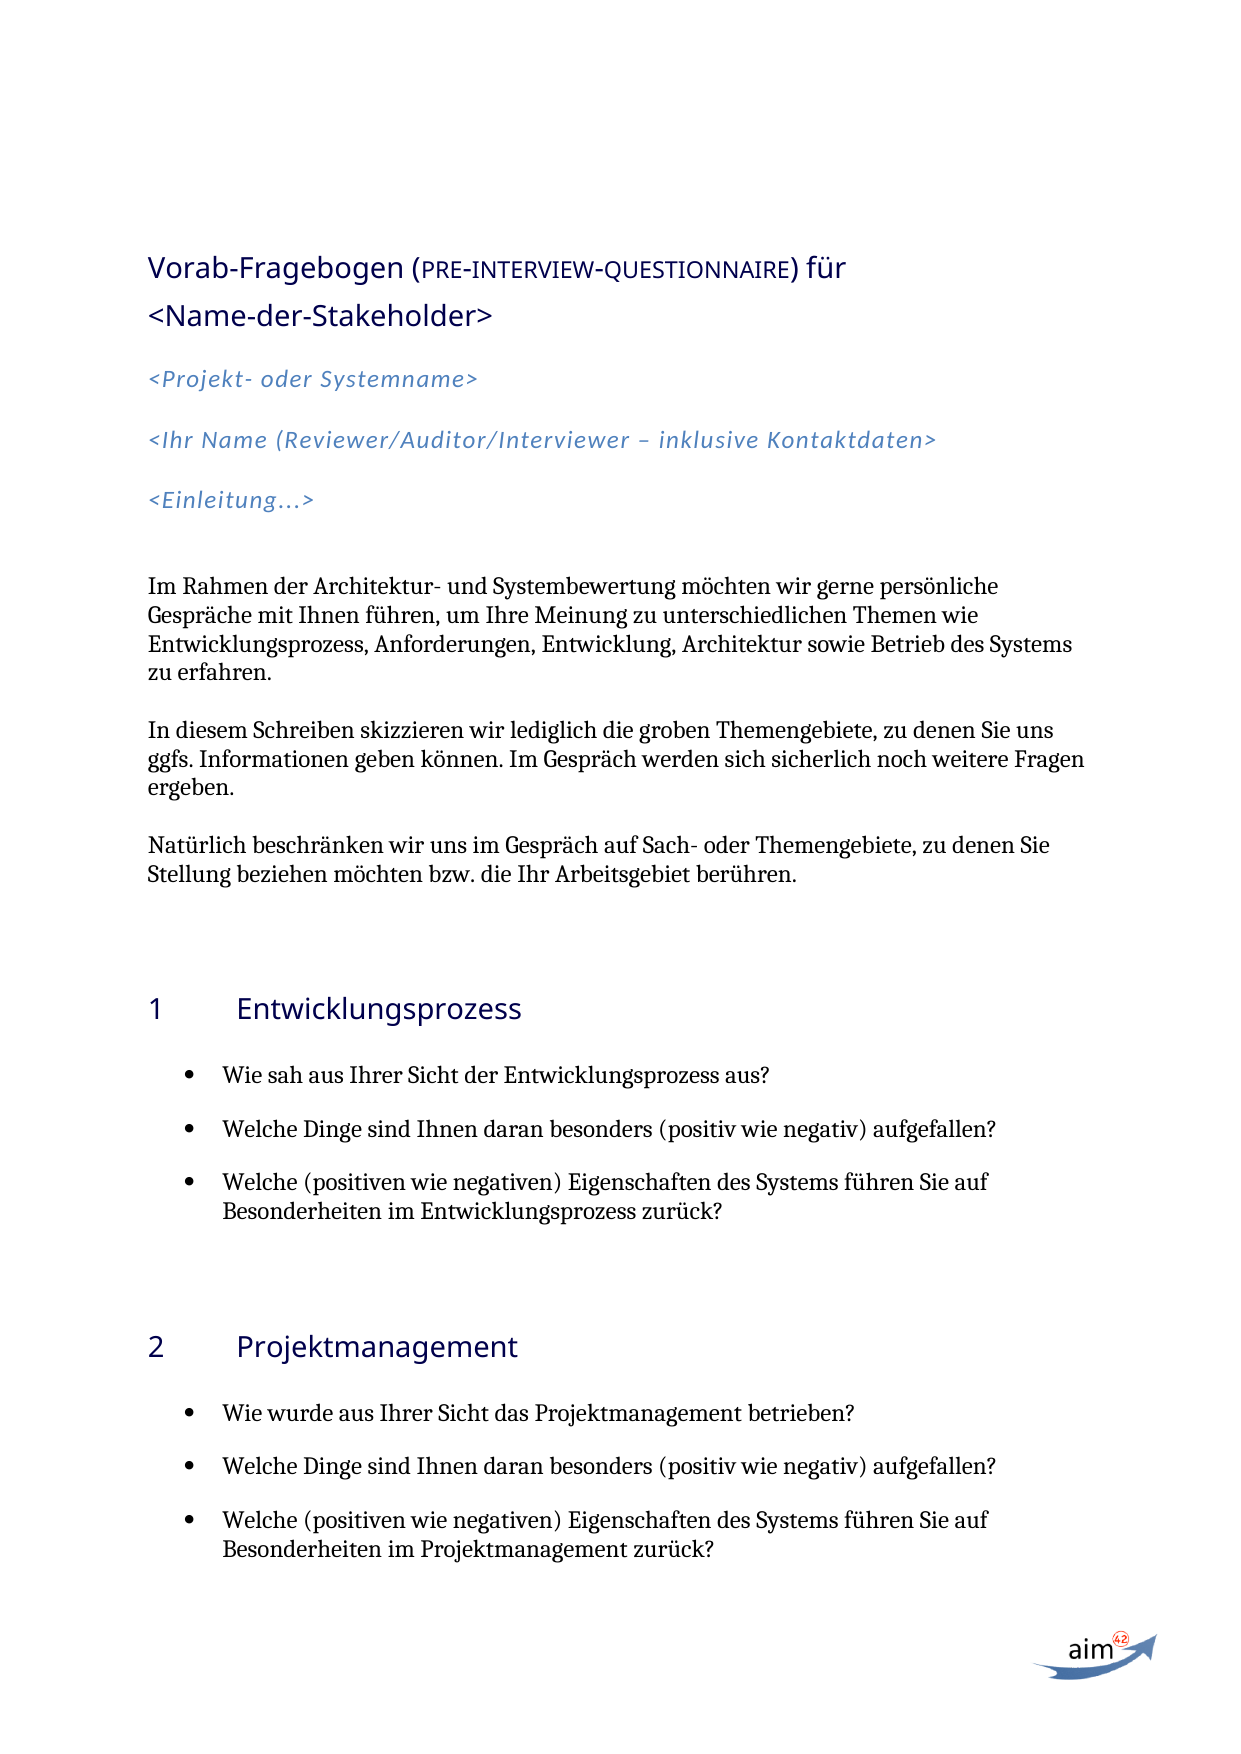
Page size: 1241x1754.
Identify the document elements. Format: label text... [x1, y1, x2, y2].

subtitle Entwicklungsprozess [148, 988, 1093, 1028]
list Welche (positiven wie negativen) Eigenschaften des Systems führen Sie auf Besonderheiten im Entwicklungsprozess zurück? [185, 1168, 1093, 1226]
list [185, 1452, 1093, 1481]
picture [1028, 1628, 1160, 1688]
list Wie wurde aus Ihrer Sicht das Projektmanagement betrieben? [185, 1398, 1093, 1427]
subtitle <Einleitung...> [148, 484, 1093, 514]
subtitle <Ihr Name (Reviewer/Auditor/Interviewer – inklusive Kontaktdaten> [148, 425, 1093, 455]
text Natürlich beschränken wir uns im Gespräch auf Sach- oder Themengebiete, zu denen Sie Stellung beziehen möchten bzw. die Ihr Arbeitsgebiet berühren. [148, 831, 1093, 888]
text Im Rahmen der Architektur- und Systembewertung möchten wir gerne persönliche Gespräche mit Ihnen führen, um Ihre Meinung zu unterschiedlichen Themen wie Entwicklungsprozess, Anforderungen, Entwicklung, Architektur sowie Betrieb des Systems zu erfahren. [148, 572, 1093, 687]
text In diesem Schreiben skizzieren wir lediglich die groben Themengebiete, zu denen Sie uns ggfs. Informationen geben können. Im Gespräch werden sich sicherlich noch weitere Fragen ergeben. [148, 716, 1093, 802]
list Welche (positiven wie negativen) Eigenschaften des Systems führen Sie auf Besonderheiten im Projektmanagement zurück? [185, 1506, 1093, 1563]
list Welche Dinge sind Ihnen daran besonders (positiv wie negativ) aufgefallen? [185, 1114, 1093, 1143]
subtitle Projektmanagement [148, 1326, 1093, 1366]
list Wie sah aus Ihrer Sicht der Entwicklungsprozess aus? [185, 1061, 1093, 1089]
subtitle Vorab-Fragebogen (pre-interview-questionnaire) für <Name-der-Stakeholder> [148, 248, 1093, 335]
subtitle <Projekt- oder Systemname> [148, 364, 1093, 394]
